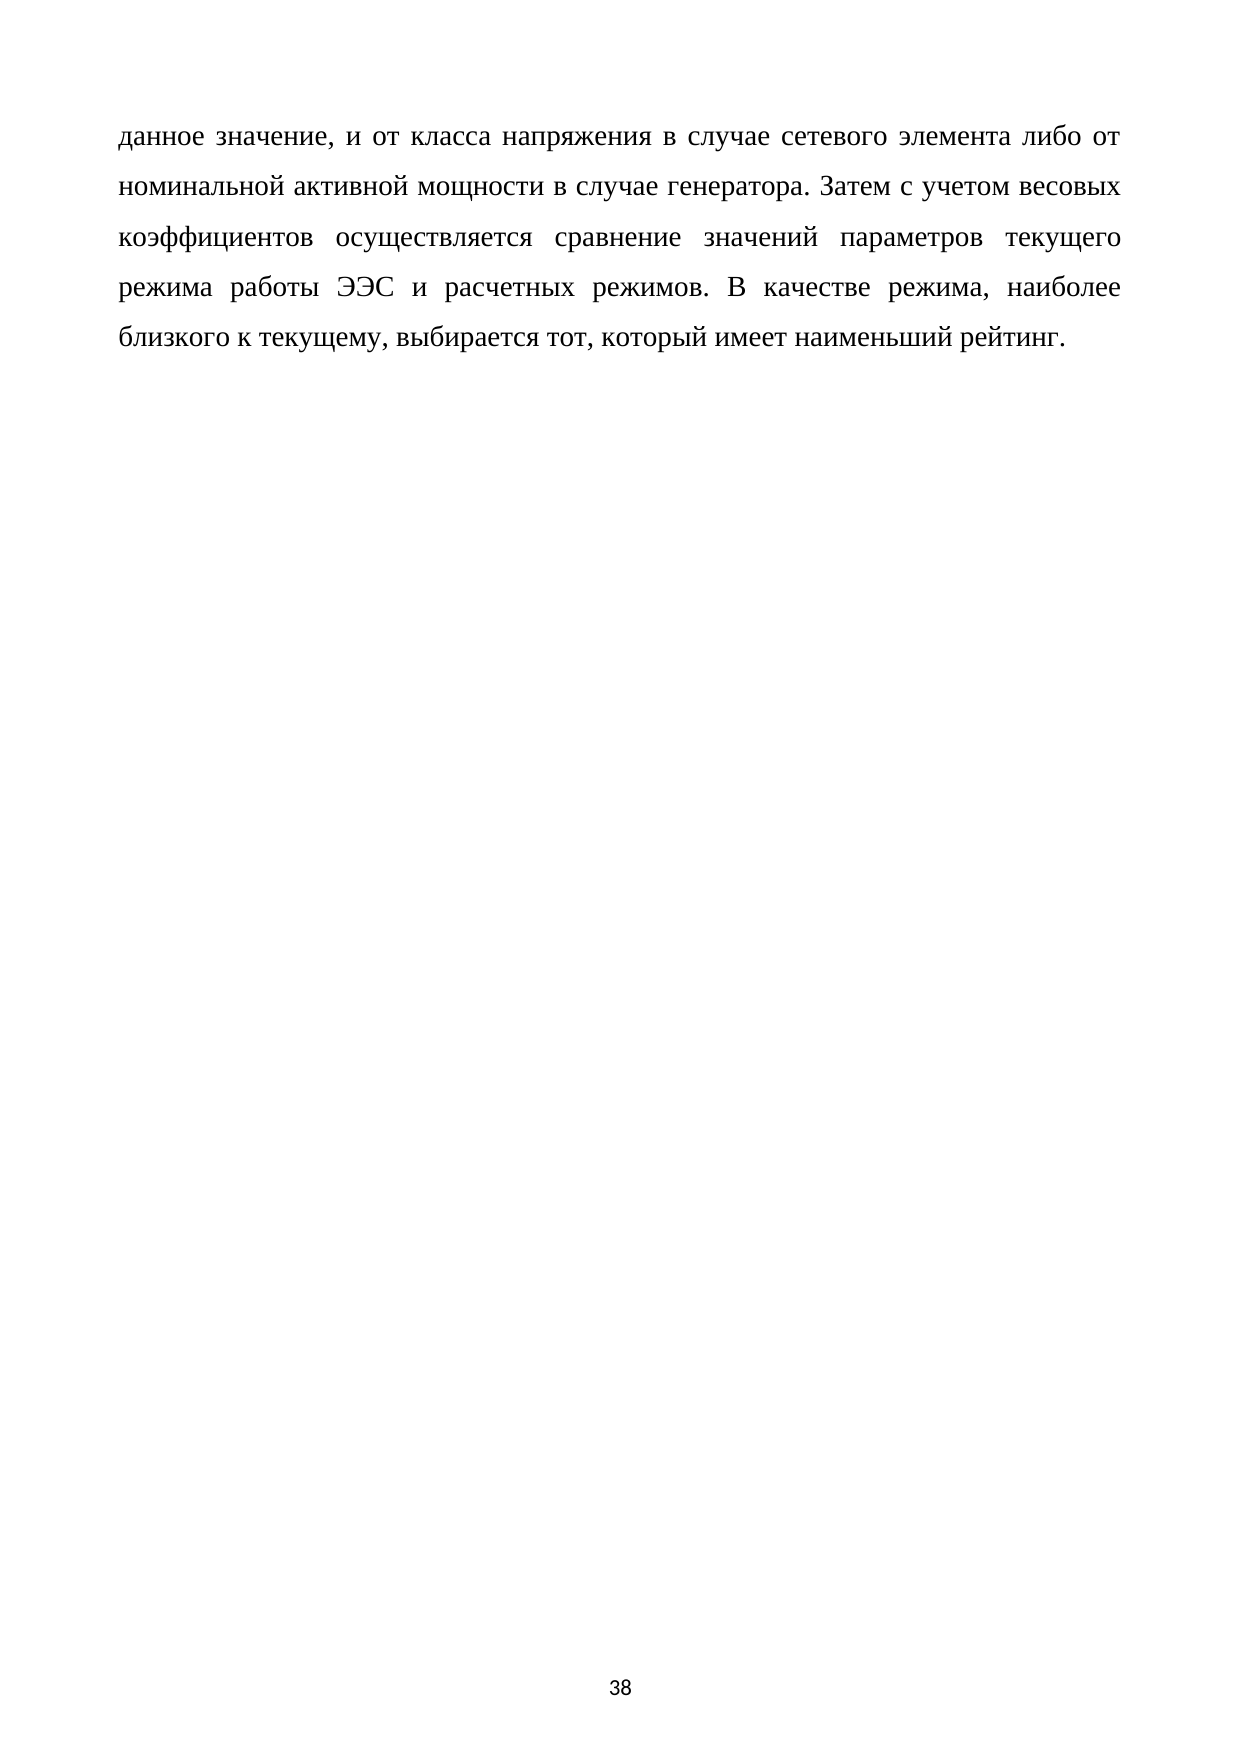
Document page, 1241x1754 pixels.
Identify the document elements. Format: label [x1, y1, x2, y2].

text [118, 118, 1122, 353]
